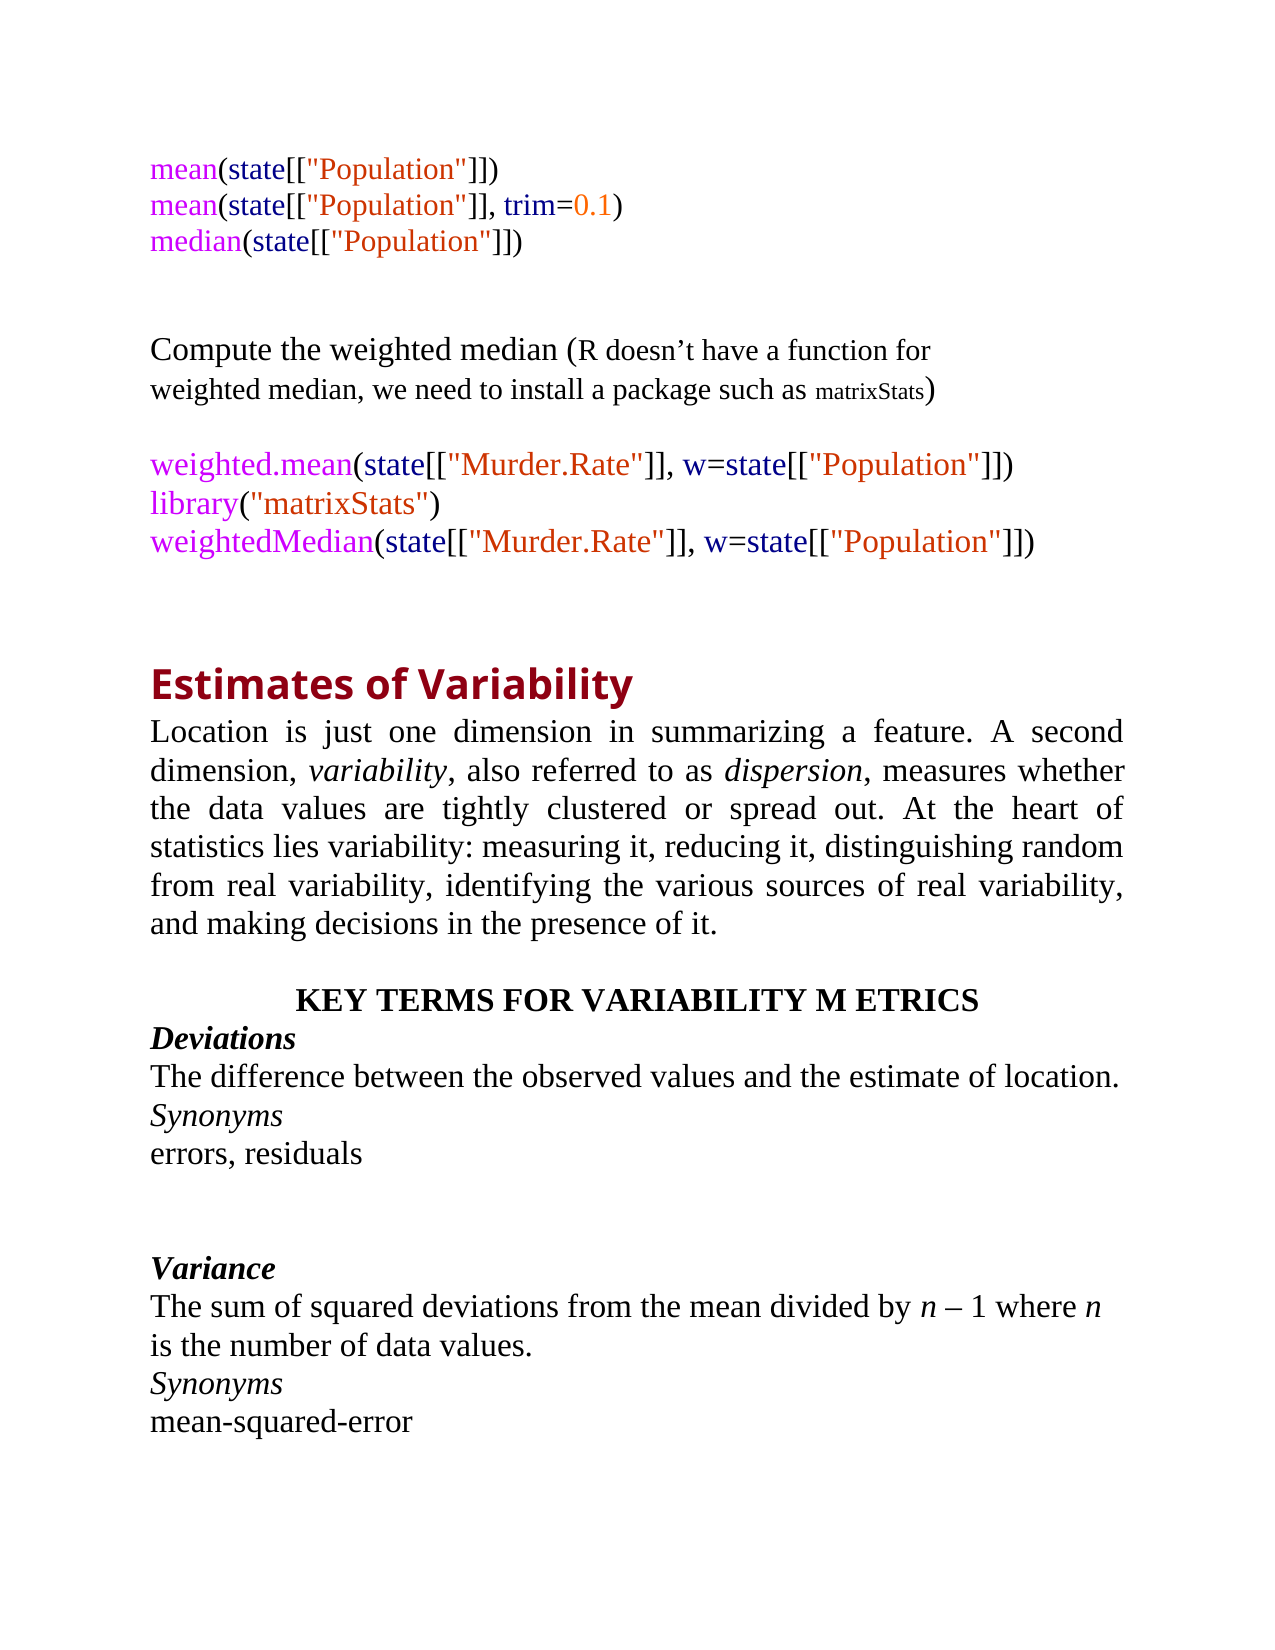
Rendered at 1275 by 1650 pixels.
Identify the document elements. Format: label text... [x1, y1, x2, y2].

text Compute the weighted median (R doesn’t have a function for [150, 330, 1125, 368]
text Variance [150, 1248, 1125, 1287]
text Estimates of Variability [150, 655, 1125, 712]
text KEY TERMS FOR VARIABILITY M ETRICS [150, 980, 1125, 1018]
text Location is just one dimension in summarizing a feature. A second dimension, variability, also referred to as dispersion, measures whether the data values are tightly clustered or spread out. At the heart of statistics lies variability: measuring it, reducing it, distinguishing random from real variability, identifying the various sources of real variability, and making decisions in the presence of it. [150, 712, 1125, 942]
text Synonyms [150, 1363, 1125, 1402]
text library("matrixStats") [150, 483, 1125, 521]
text weightedMedian(state[["Murder.Rate"]], w=state[["Population"]]) [150, 521, 1125, 560]
text mean(state[["Population"]]) [150, 150, 1125, 186]
text mean(state[["Population"]], trim=0.1) [150, 186, 1125, 222]
text errors, residuals [150, 1133, 1125, 1172]
text mean-squared-error [150, 1402, 1125, 1440]
text median(state[["Population"]]) [150, 222, 1125, 258]
text The sum of squared deviations from the mean divided by n – 1 where n is the number of data values. [150, 1287, 1125, 1363]
text weighted.mean(state[["Murder.Rate"]], w=state[["Population"]]) [150, 445, 1125, 483]
text Deviations [150, 1018, 1125, 1057]
text The difference between the observed values and the estimate of location. [150, 1057, 1125, 1095]
text Synonyms [150, 1095, 1125, 1133]
text weighted median, we need to install a package such as matrixStats) [150, 368, 1125, 406]
